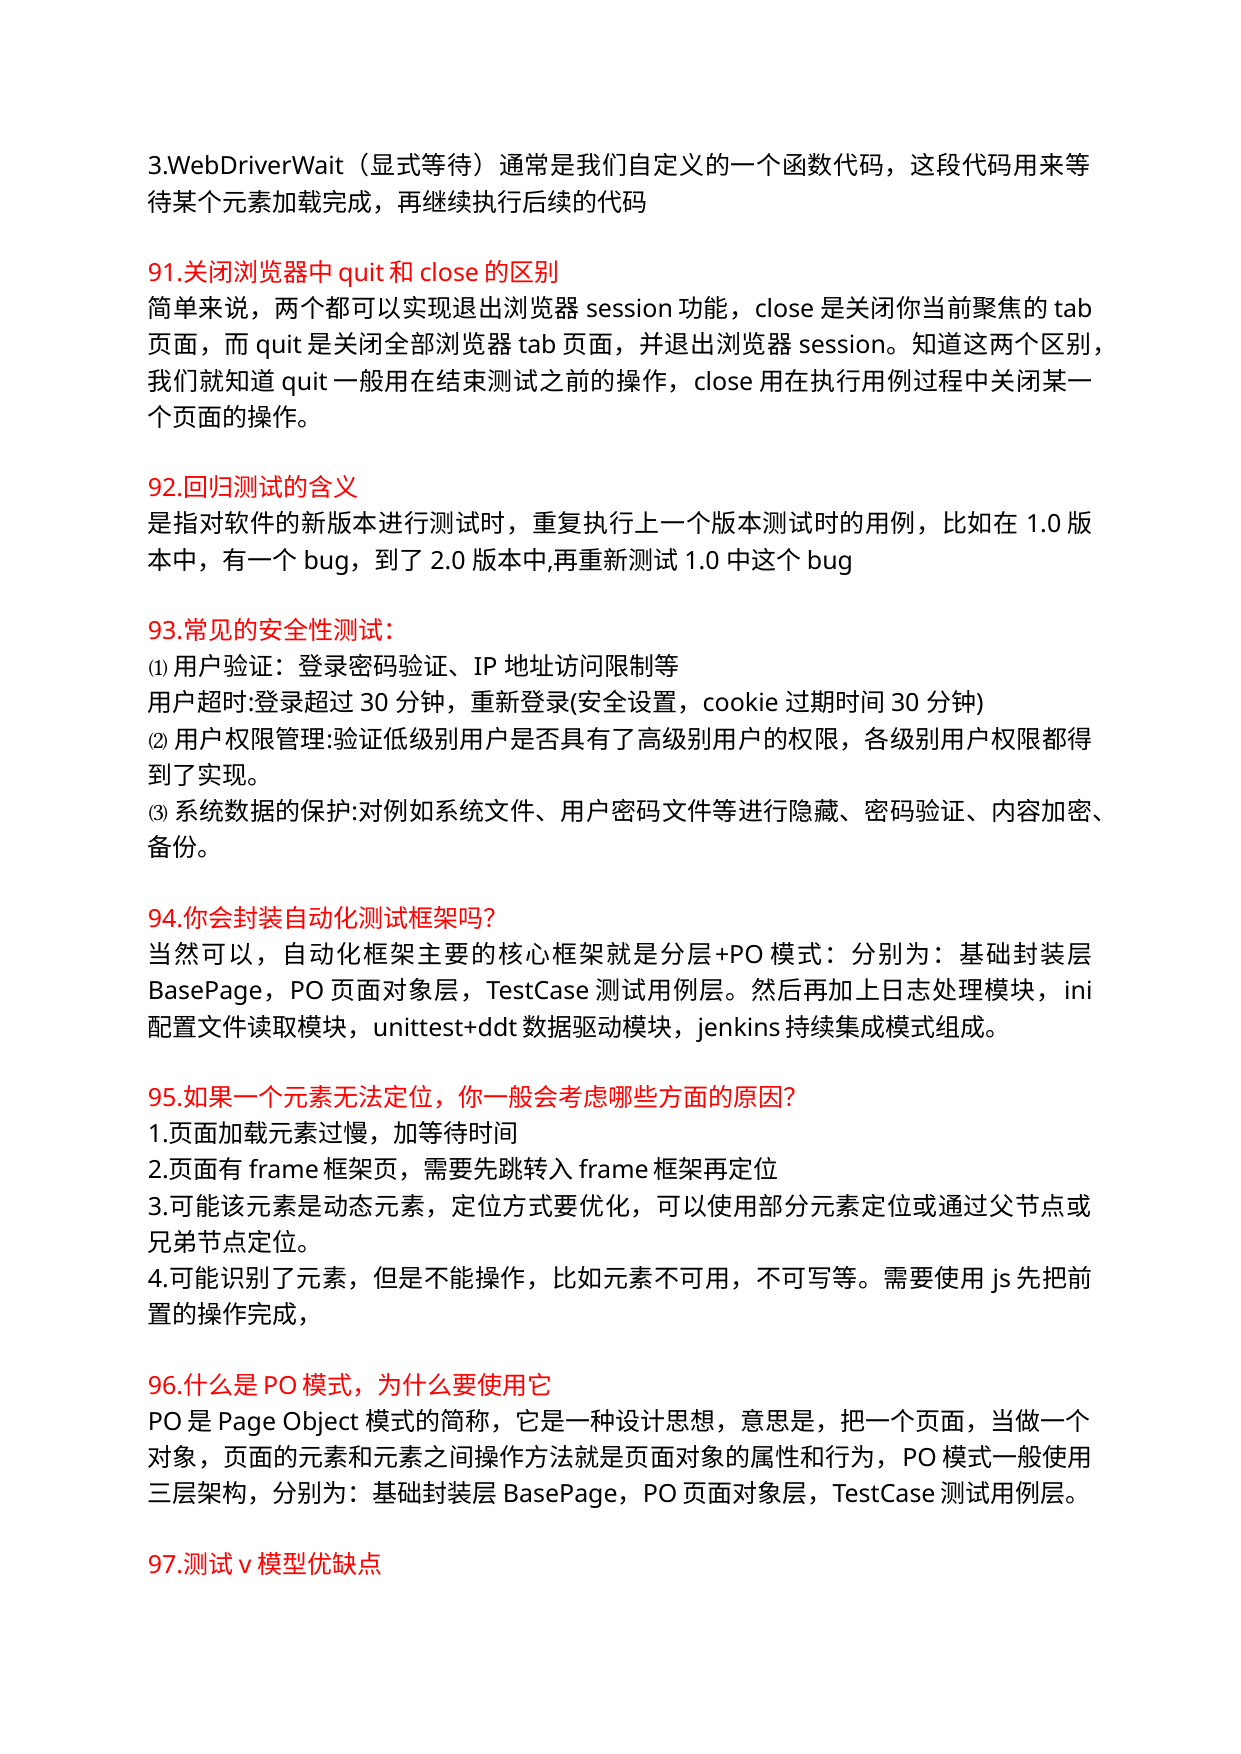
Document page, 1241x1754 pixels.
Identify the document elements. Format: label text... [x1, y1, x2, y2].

text 95.如果一个元素无法定位，你一般会考虑哪些方面的原因？ [148, 1077, 1093, 1113]
text ⑶系统数据的保护:对例如系统文件、用户密码文件等进行隐藏、密码验证、内容加密、备份。 [148, 792, 1093, 864]
text 92.回归测试的含义 [148, 468, 1093, 504]
text PO是Page Object 模式的简称，它是一种设计思想，意思是，把一个页面，当做一个对象，页面的元素和元素之间操作方法就是页面对象的属性和行为，PO模式一般使用三层架构，分别为：基础封装层BasePage，PO页面对象层，TestCase测试用例层。 [148, 1401, 1093, 1510]
text 91.关闭浏览器中quit和close的区别 [148, 252, 1093, 288]
text 96.什么是PO模式，为什么要使用它 [148, 1365, 1093, 1401]
text 4.可能识别了元素，但是不能操作，比如元素不可用，不可写等。需要使用js先把前置的操作完成， [148, 1258, 1093, 1331]
text ⑵用户权限管理:验证低级别用户是否具有了高级别用户的权限，各级别用户权限都得到了实现。 [148, 719, 1093, 792]
text 当然可以，自动化框架主要的核心框架就是分层+PO模式：分别为：基础封装层BasePage，PO页面对象层，TestCase测试用例层。然后再加上日志处理模块，ini配置文件读取模块，unittest+ddt数据驱动模块，jenkins持续集成模式组成。 [148, 934, 1093, 1043]
text ⑴用户验证：登录密码验证、IP 地址访问限制等 [148, 647, 1093, 683]
text 93.常见的安全性测试： [148, 610, 1093, 647]
text 97.测试 v 模型优缺点 [148, 1544, 1093, 1580]
text 用户超时:登录超过 30 分钟，重新登录(安全设置，cookie 过期时间 30 分钟) [148, 683, 1093, 719]
text 是指对软件的新版本进行测试时，重复执行上一个版本测试时的用例，比如在 1.0 版本中，有一个 bug，到了 2.0 版本中,再重新测试 1.0 中这个 bug [148, 504, 1093, 576]
text 3.WebDriverWait（显式等待）通常是我们自定义的一个函数代码，这段代码用来等待某个元素加载完成，再继续执行后续的代码 [148, 146, 1093, 218]
text 94.你会封装自动化测试框架吗？ [148, 898, 1093, 934]
text 3.可能该元素是动态元素，定位方式要优化，可以使用部分元素定位或通过父节点或兄弟节点定位。 [148, 1186, 1093, 1258]
text 2.页面有frame框架页，需要先跳转入frame框架再定位 [148, 1150, 1093, 1186]
text 1.页面加载元素过慢，加等待时间 [148, 1113, 1093, 1150]
text 简单来说，两个都可以实现退出浏览器session功能，close是关闭你当前聚焦的tab页面，而quit是关闭全部浏览器tab页面，并退出浏览器session。知道这两个区别，我们就知道quit一般用在结束测试之前的操作，close用在执行用例过程中关闭某一个页面的操作。 [148, 288, 1093, 433]
